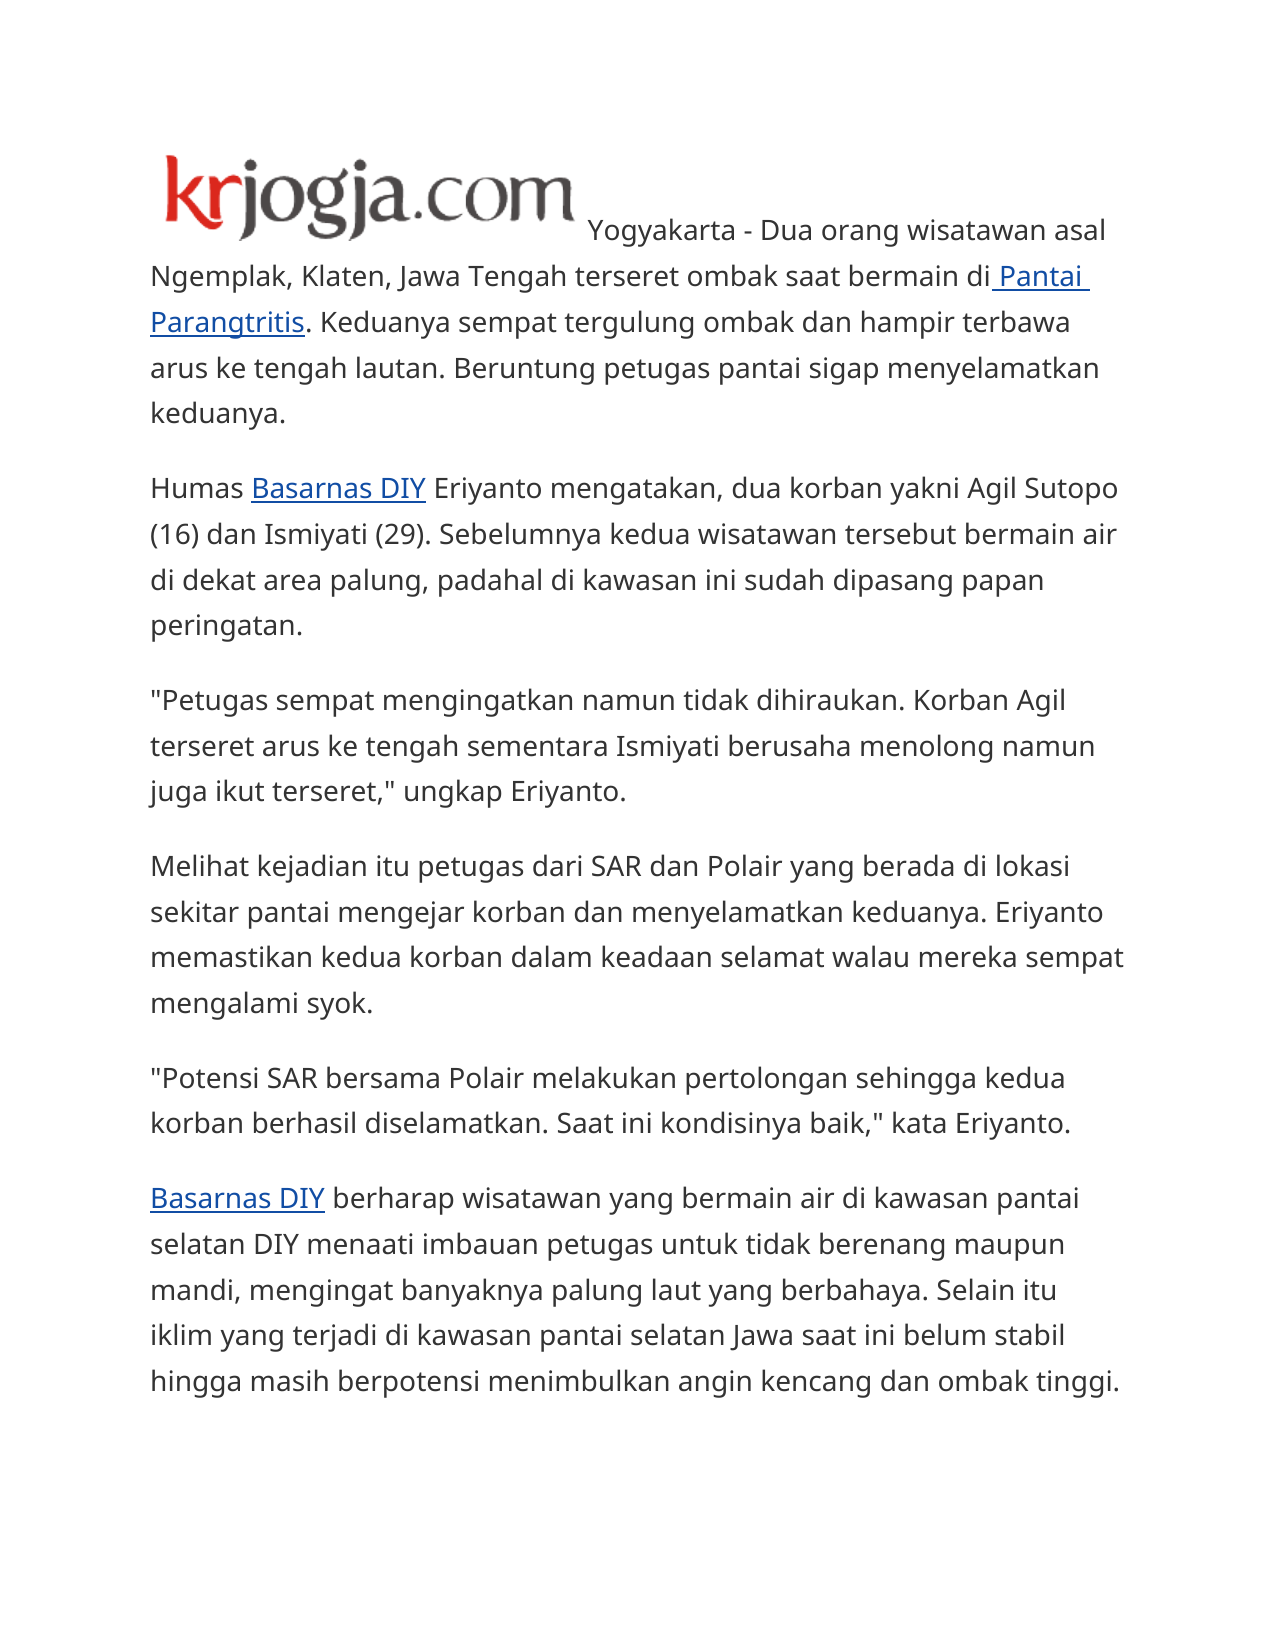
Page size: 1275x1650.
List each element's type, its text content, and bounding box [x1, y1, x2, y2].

text Yogyakarta - Dua orang wisatawan asal Ngemplak, Klaten, Jawa Tengah terseret ombak saat bermain di Pantai Parangtritis. Keduanya sempat tergulung ombak dan hampir terbawa arus ke tengah lautan. Beruntung petugas pantai sigap menyelamatkan keduanya. [150, 150, 1125, 432]
text "Petugas sempat mengingatkan namun tidak dihiraukan. Korban Agil terseret arus ke tengah sementara Ismiyati berusaha menolong namun juga ikut terseret," ungkap Eriyanto. [150, 673, 1125, 810]
picture [150, 150, 588, 241]
text Basarnas DIY berharap wisatawan yang bermain air di kawasan pantai selatan DIY menaati imbauan petugas untuk tidak berenang maupun mandi, mengingat banyaknya palung laut yang berbahaya. Selain itu iklim yang terjadi di kawasan pantai selatan Jawa saat ini belum stabil hingga masih berpotensi menimbulkan angin kencang dan ombak tinggi. [150, 1171, 1125, 1400]
text "Potensi SAR bersama Polair melakukan pertolongan sehingga kedua korban berhasil diselamatkan. Saat ini kondisinya baik," kata Eriyanto. [150, 1051, 1125, 1142]
text Humas Basarnas DIY Eriyanto mengatakan, dua korban yakni Agil Sutopo (16) dan Ismiyati (29). Sebelumnya kedua wisatawan tersebut bermain air di dekat area palung, padahal di kawasan ini sudah dipasang papan peringatan. [150, 461, 1125, 644]
text Melihat kejadian itu petugas dari SAR dan Polair yang berada di lokasi sekitar pantai mengejar korban dan menyelamatkan keduanya. Eriyanto memastikan kedua korban dalam keadaan selamat walau mereka sempat mengalami syok. [150, 839, 1125, 1022]
